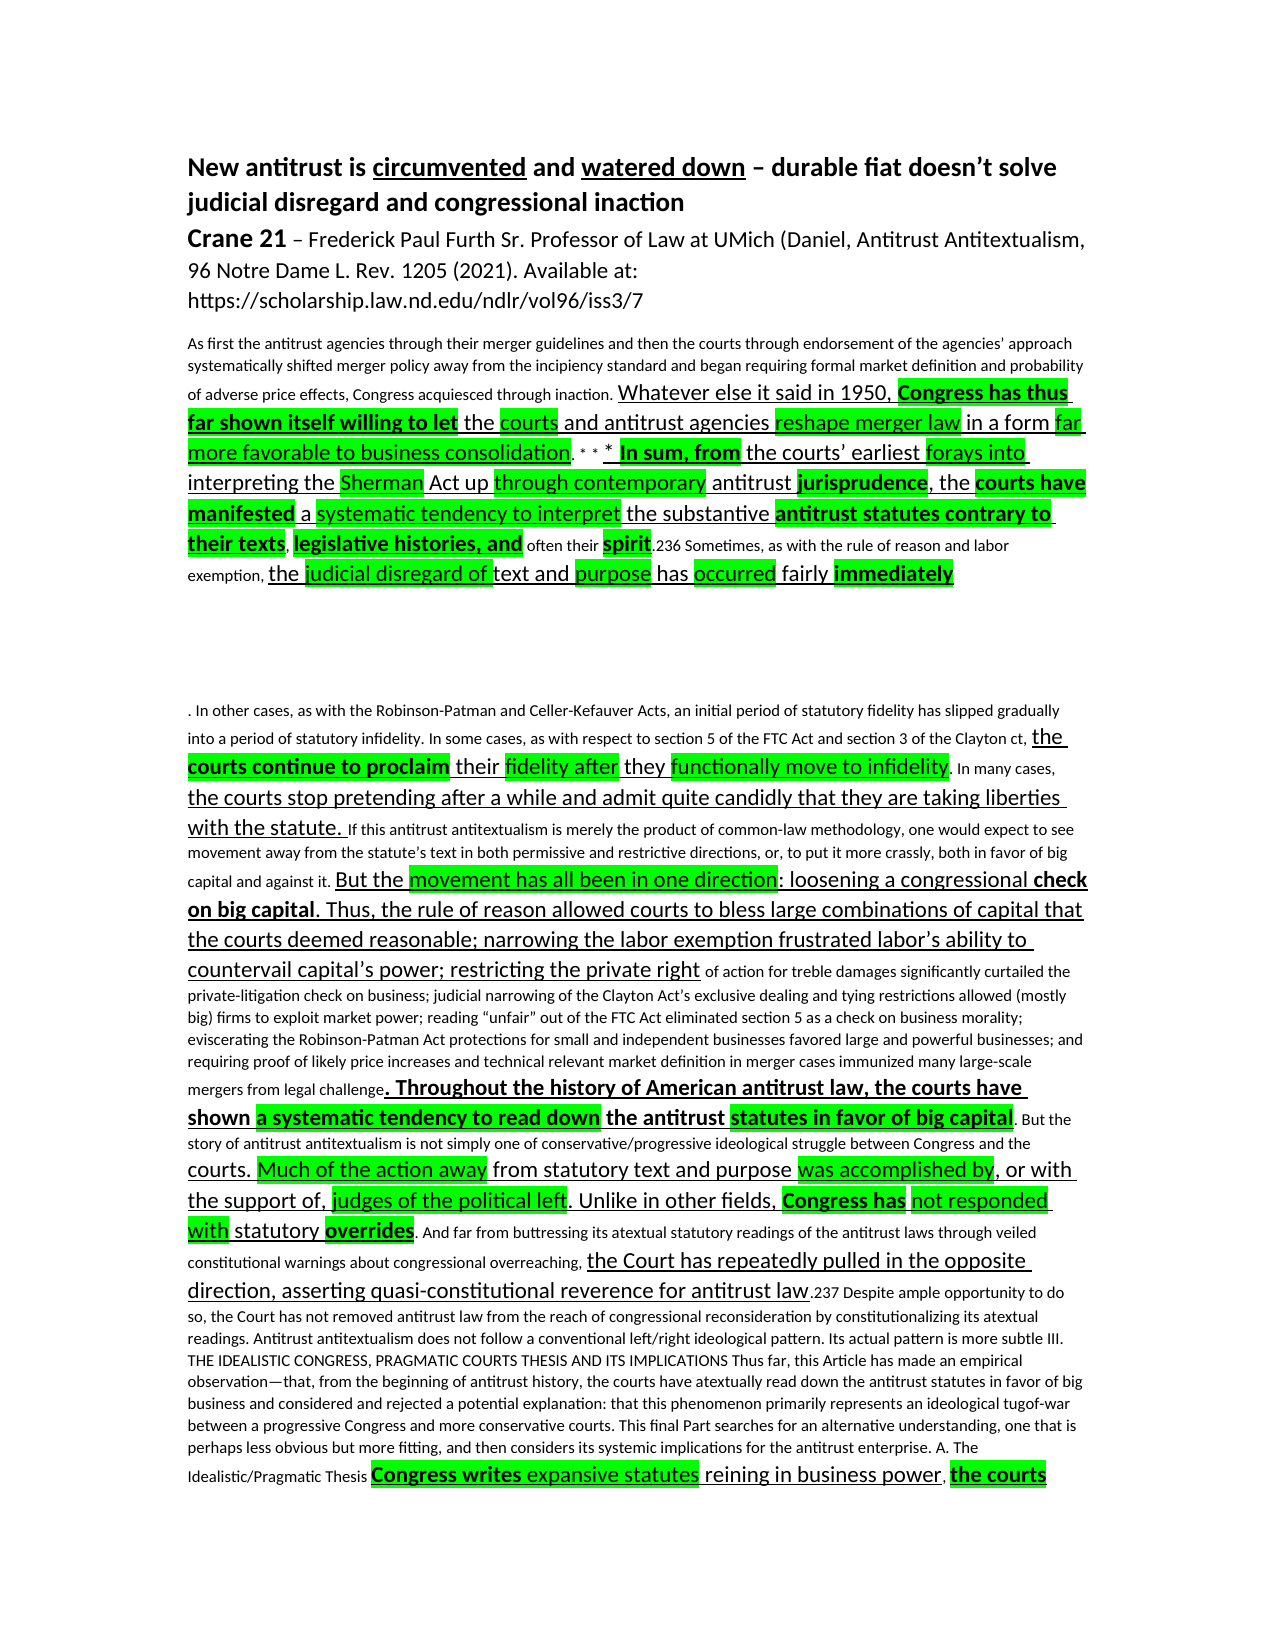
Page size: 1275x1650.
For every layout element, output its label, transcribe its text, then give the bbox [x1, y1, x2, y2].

text Crane 21 – Frederick Paul Furth Sr. Professor of Law at UMich (Daniel, Antitrust Antitextualism, 96 Notre Dame L. Rev. 1205 (2021). Available at: https://scholarship.law.nd.edu/ndlr/vol96/iss3/7 [187, 221, 1087, 315]
subtitle New antitrust is circumvented and watered down – durable fiat doesn’t solve judicial disregard and congressional inaction [187, 150, 1087, 219]
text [187, 700, 1087, 1488]
text As first the antitrust agencies through their merger guidelines and then the courts through endorsement of the agencies’ approach systematically shifted merger policy away from the incipiency standard and began requiring formal market definition and probability of adverse price effects, Congress acquiesced through inaction. Whatever else it said in 1950, Congress has thus far shown itself willing to let the courts and antitrust agencies reshape merger law in a form far more favorable to business consolidation. * * * In sum, from the courts’ earliest forays into interpreting the Sherman Act up through contemporary antitrust jurisprudence, the courts have manifested a systematic tendency to interpret the substantive antitrust statutes contrary to their texts, legislative histories, and often their spirit.236 Sometimes, as with the rule of reason and labor exemption, the judicial disregard of text and purpose has occurred fairly immediately [187, 333, 1087, 587]
